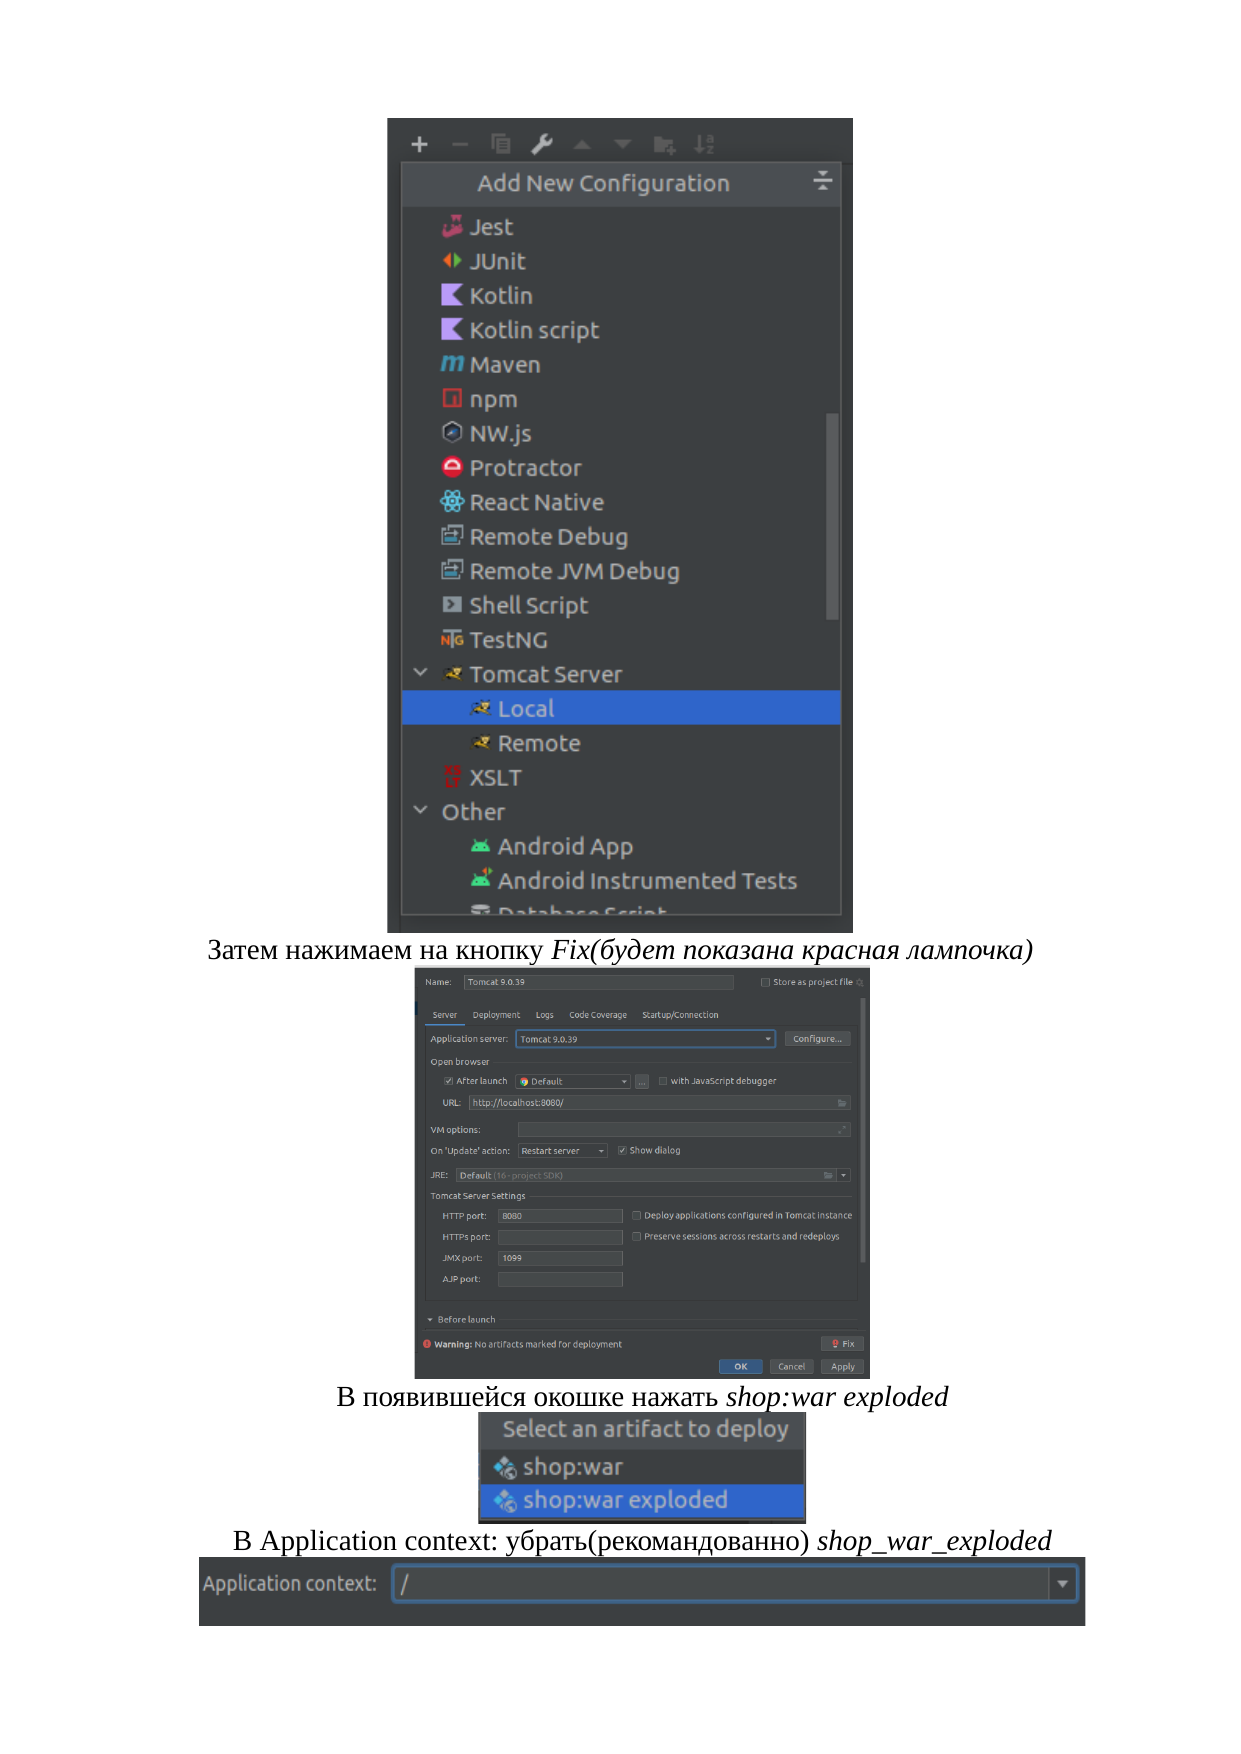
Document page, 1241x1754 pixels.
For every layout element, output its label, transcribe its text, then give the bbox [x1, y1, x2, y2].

text Затем нажимаем на кнопку Fix(будет показана красная лампочка) [118, 932, 1122, 966]
picture [387, 118, 853, 933]
text В появившейся окошке нажать shop:war exploded [118, 1379, 1122, 1412]
picture [199, 1557, 1086, 1626]
text В Application context: убрать(рекомандованно) shop_war_exploded [118, 1523, 1122, 1557]
picture [478, 1412, 807, 1524]
picture [414, 965, 870, 1379]
